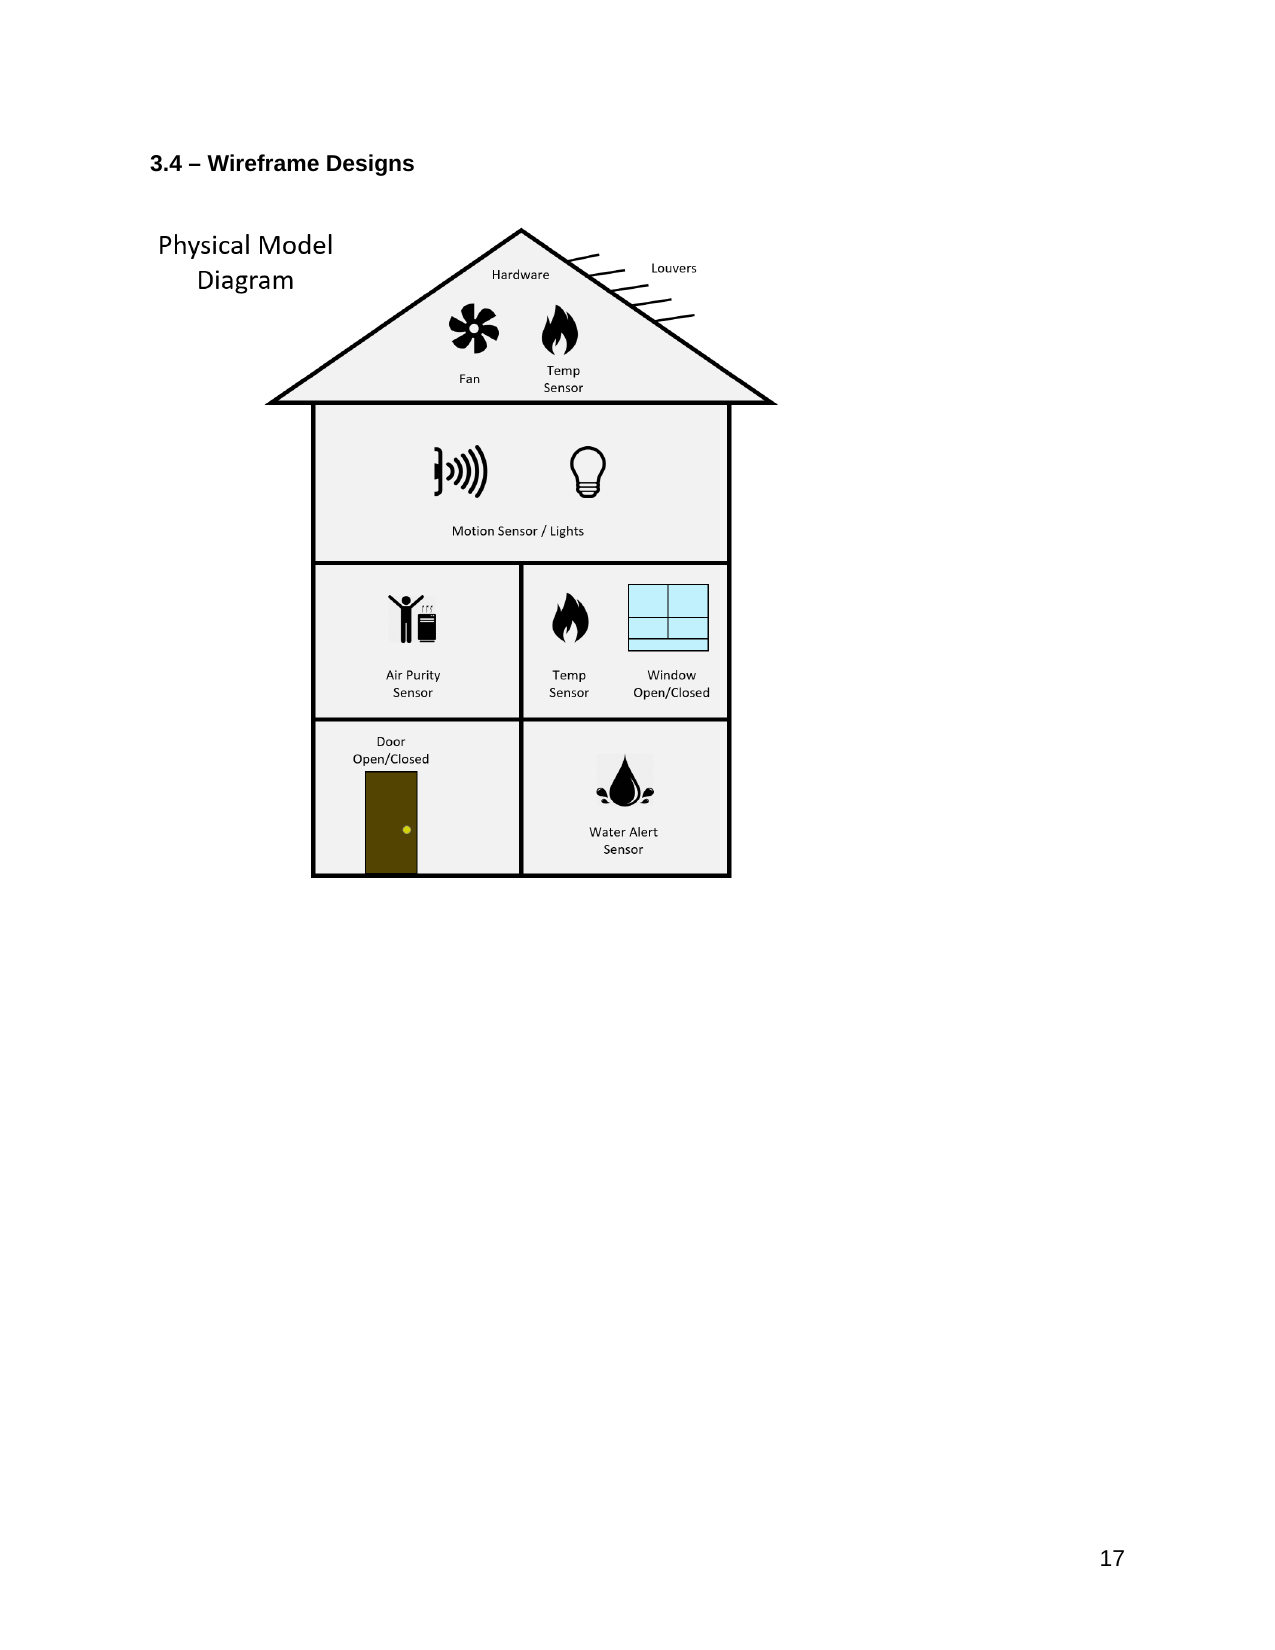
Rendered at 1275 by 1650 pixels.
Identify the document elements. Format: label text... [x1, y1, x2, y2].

text 3.4 – Wireframe Designs [150, 150, 1125, 176]
picture [150, 210, 834, 887]
